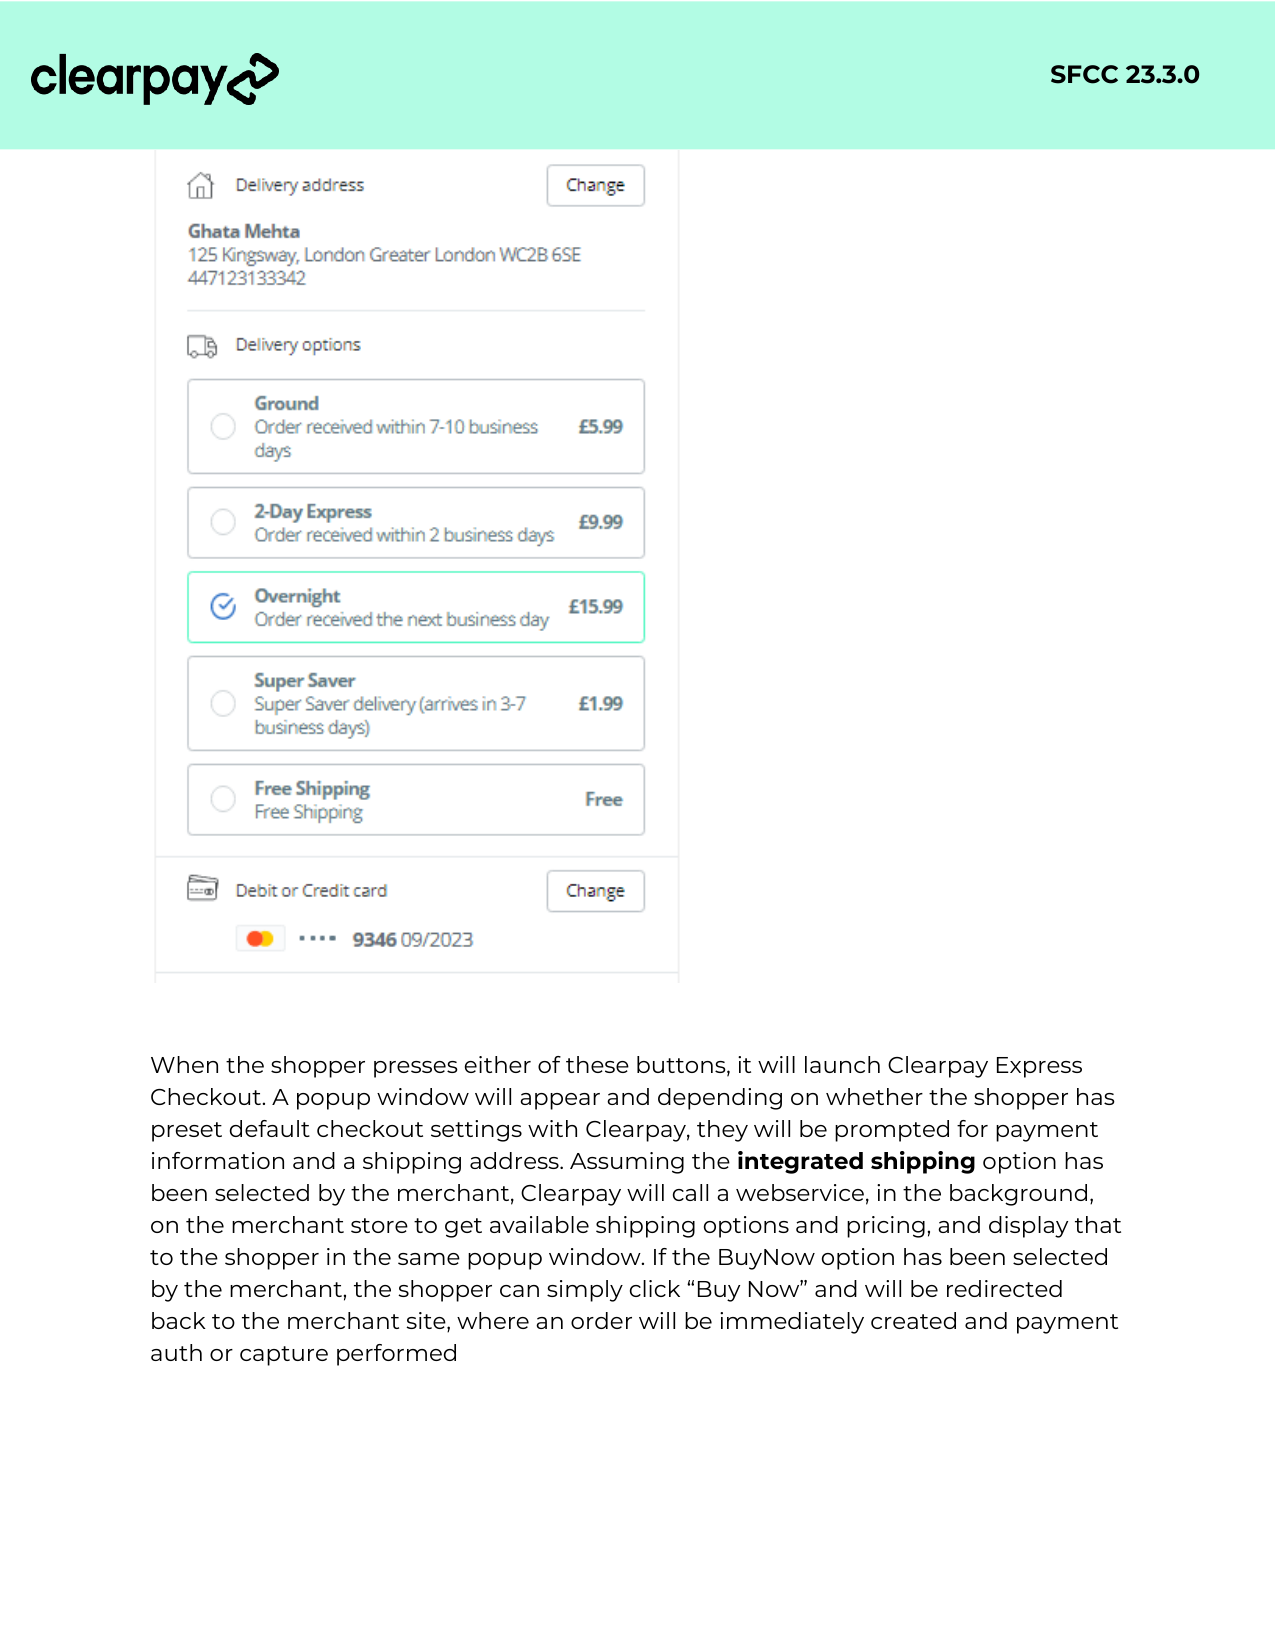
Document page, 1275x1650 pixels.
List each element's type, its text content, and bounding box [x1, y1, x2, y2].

picture [30, 53, 280, 105]
text When the shopper presses either of these buttons, it will launch Clearpay Express Checkout. A popup window will appear and depending on whether the shopper has preset default checkout settings with Clearpay, they will be prompted for payment information and a shipping address. Assuming the integrated shipping option has been selected by the merchant, Clearpay will call a webservice, in the background, on the merchant store to get available shipping options and pricing, and display that to the shopper in the same popup window. If the BuyNow option has been selected by the merchant, the shopper can simply click “Buy Now” and will be redirected back to the merchant site, where an order will be immediately created and payment auth or capture performed [150, 987, 1125, 1367]
picture [150, 150, 686, 983]
